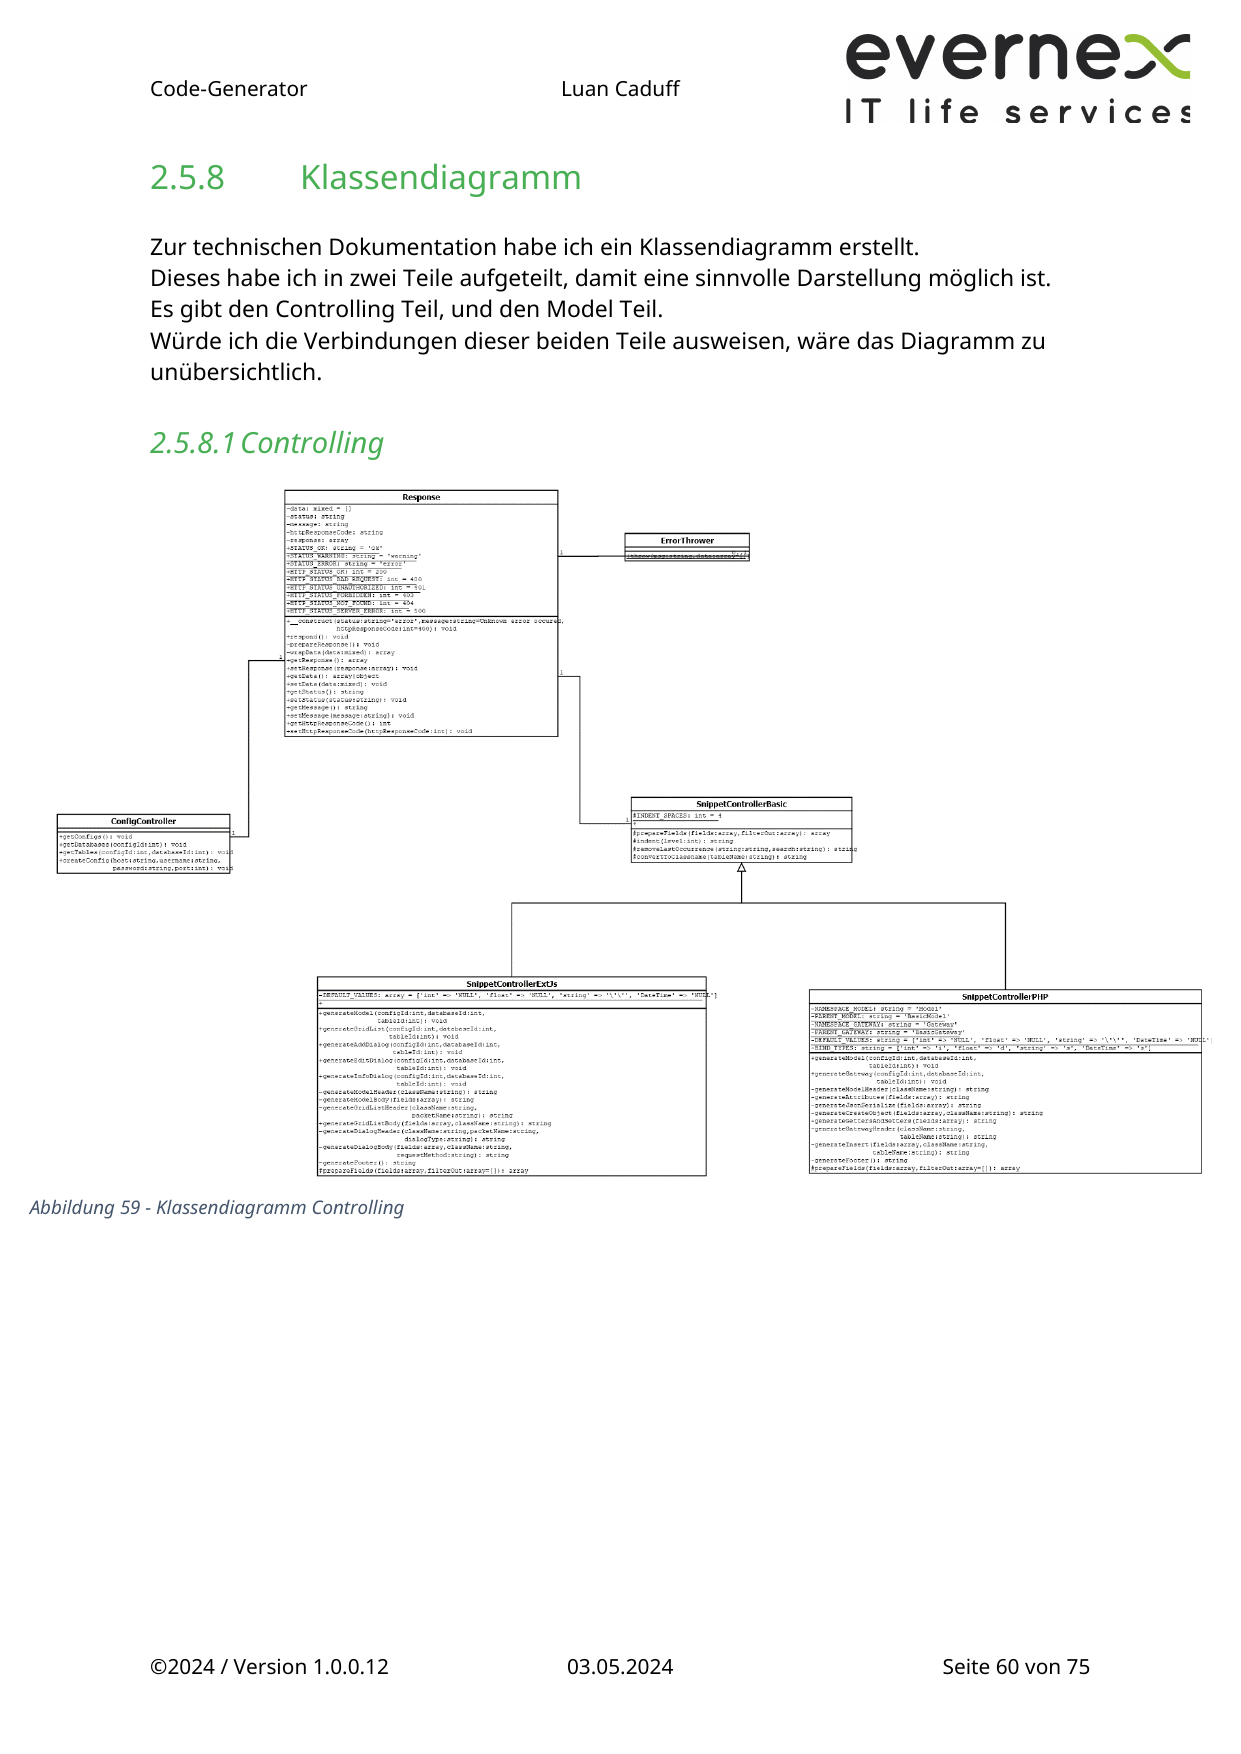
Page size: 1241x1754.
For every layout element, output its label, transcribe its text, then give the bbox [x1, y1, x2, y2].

subtitle Controlling [150, 422, 1090, 462]
text Es gibt den Controlling Teil, und den Model Teil. [150, 293, 1090, 324]
picture [29, 485, 1212, 1186]
text Würde ich die Verbindungen dieser beiden Teile ausweisen, wäre das Diagramm zu unübersichtlich. [150, 324, 1090, 387]
text Zur technischen Dokumentation habe ich ein Klassendiagramm erstellt. [150, 231, 1090, 262]
picture [846, 34, 1191, 123]
text Dieses habe ich in zwei Teile aufgeteilt, damit eine sinnvolle Darstellung möglich ist. [150, 262, 1090, 293]
subtitle Klassendiagramm [150, 154, 1090, 199]
